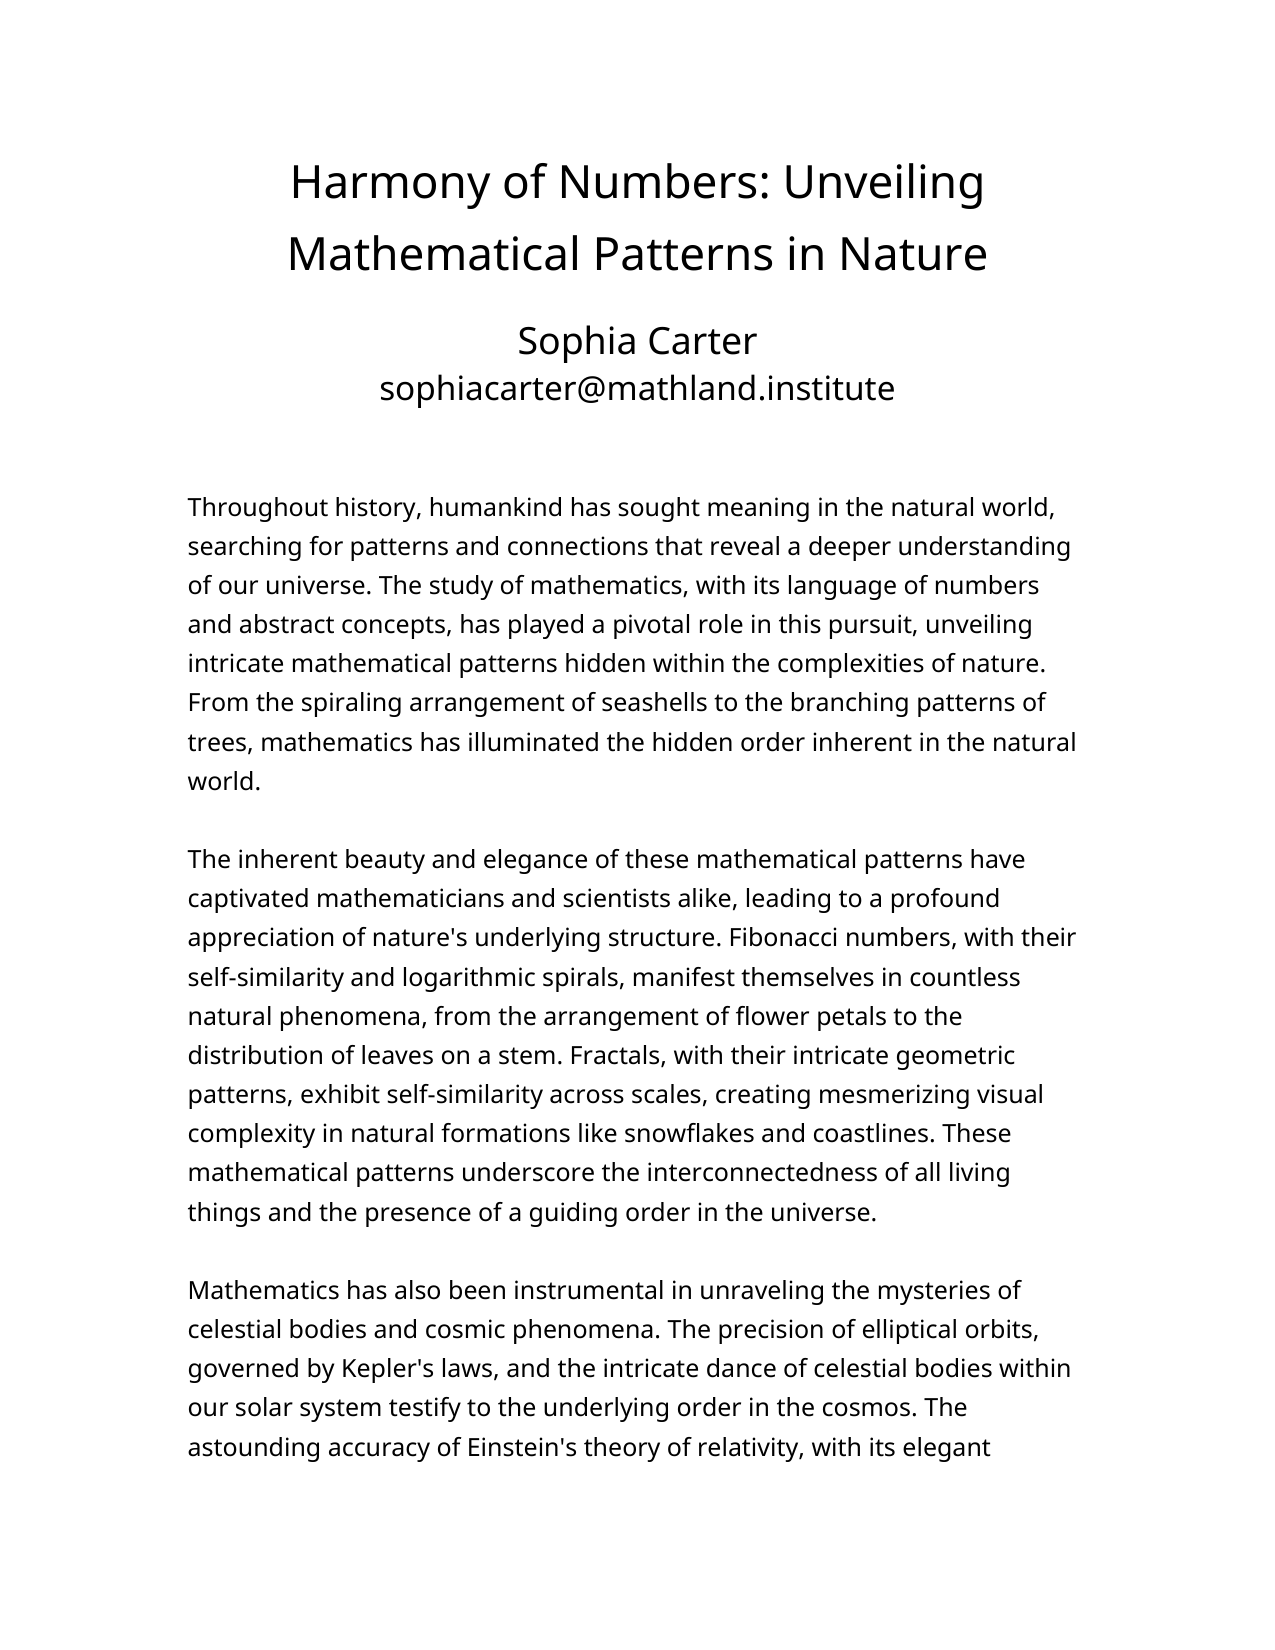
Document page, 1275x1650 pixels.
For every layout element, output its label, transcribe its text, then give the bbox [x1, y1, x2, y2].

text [187, 489, 1087, 1463]
text Sophia Carter [187, 314, 1087, 365]
text sophiacarter@mathland.institute [187, 365, 1087, 411]
text Harmony of Numbers: Unveiling Mathematical Patterns in Nature [187, 150, 1087, 284]
